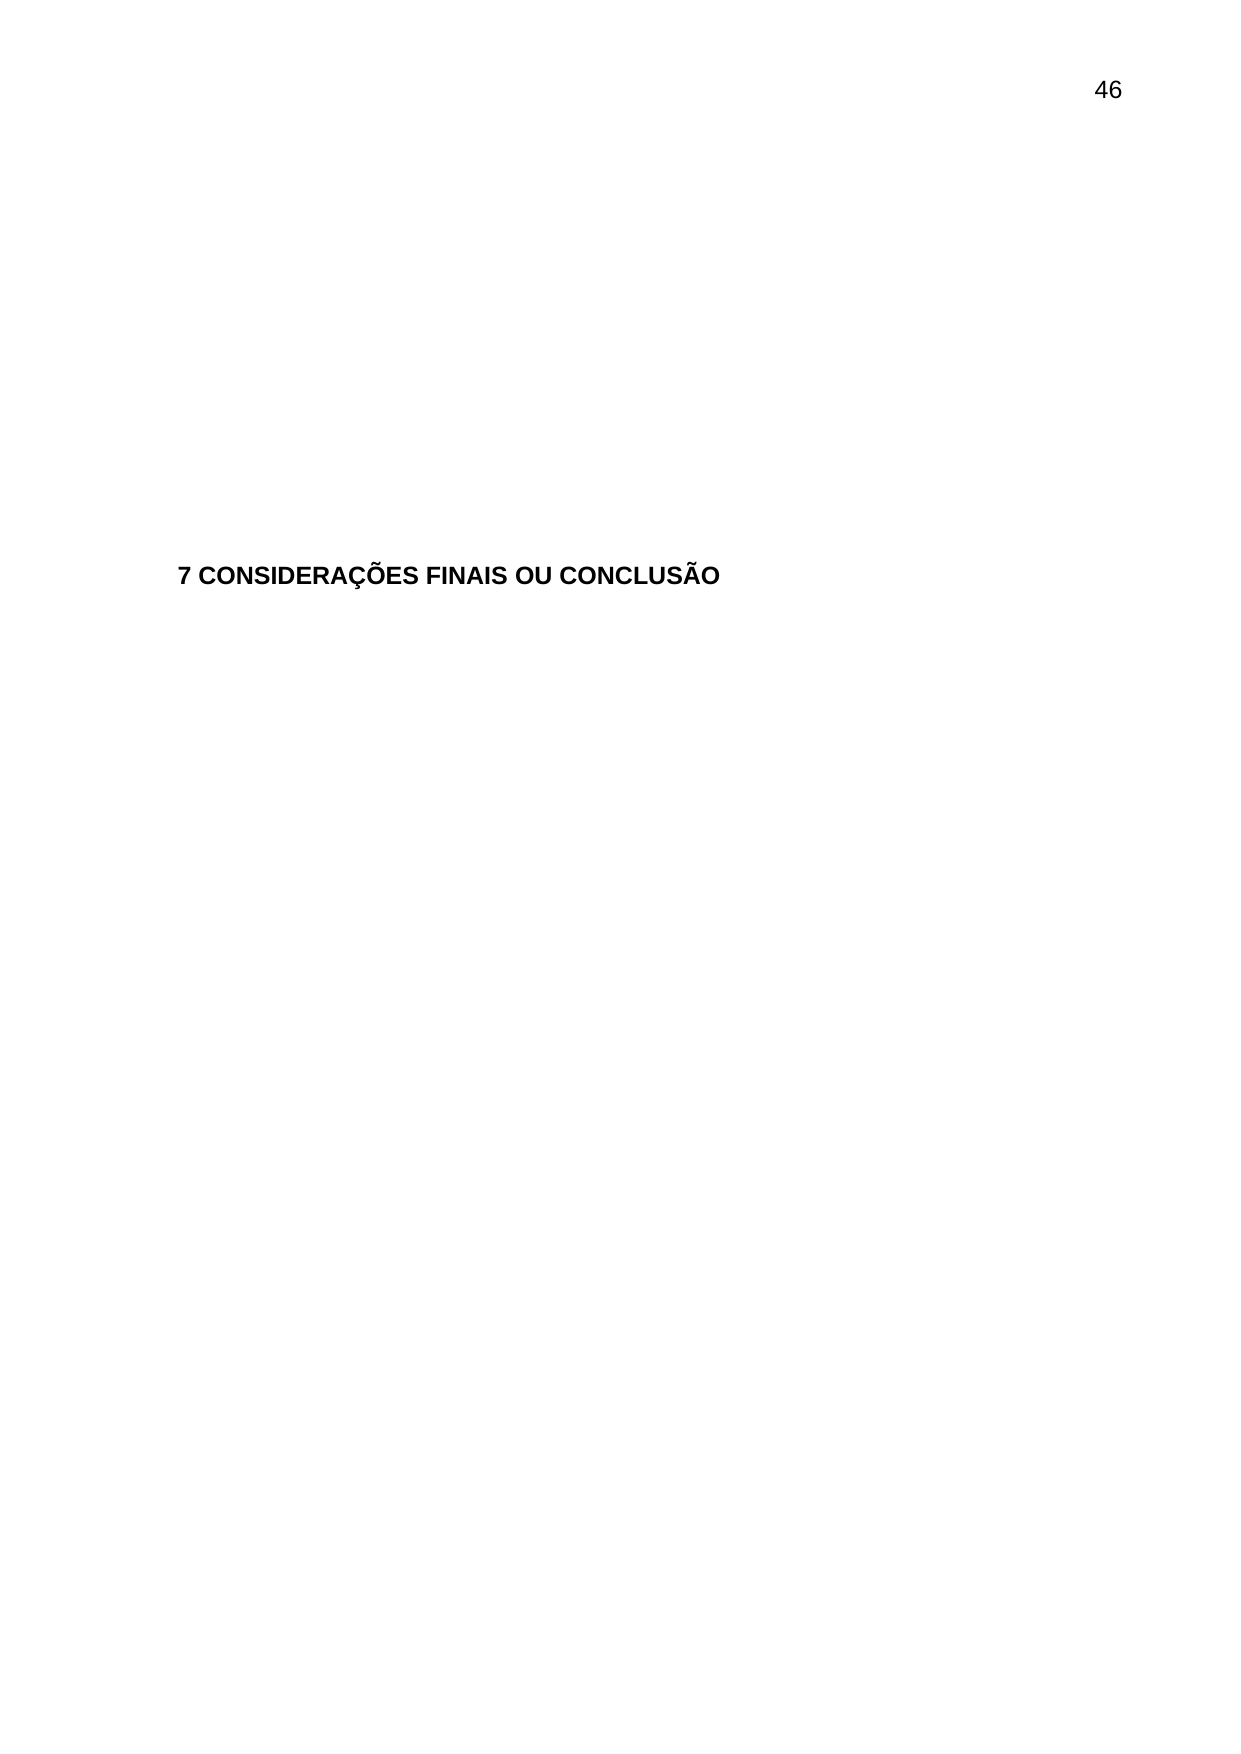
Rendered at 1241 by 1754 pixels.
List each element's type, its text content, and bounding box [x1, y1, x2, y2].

subtitle 7 CONSIDERAÇÕES FINAIS OU CONCLUSÃO [177, 561, 1122, 590]
